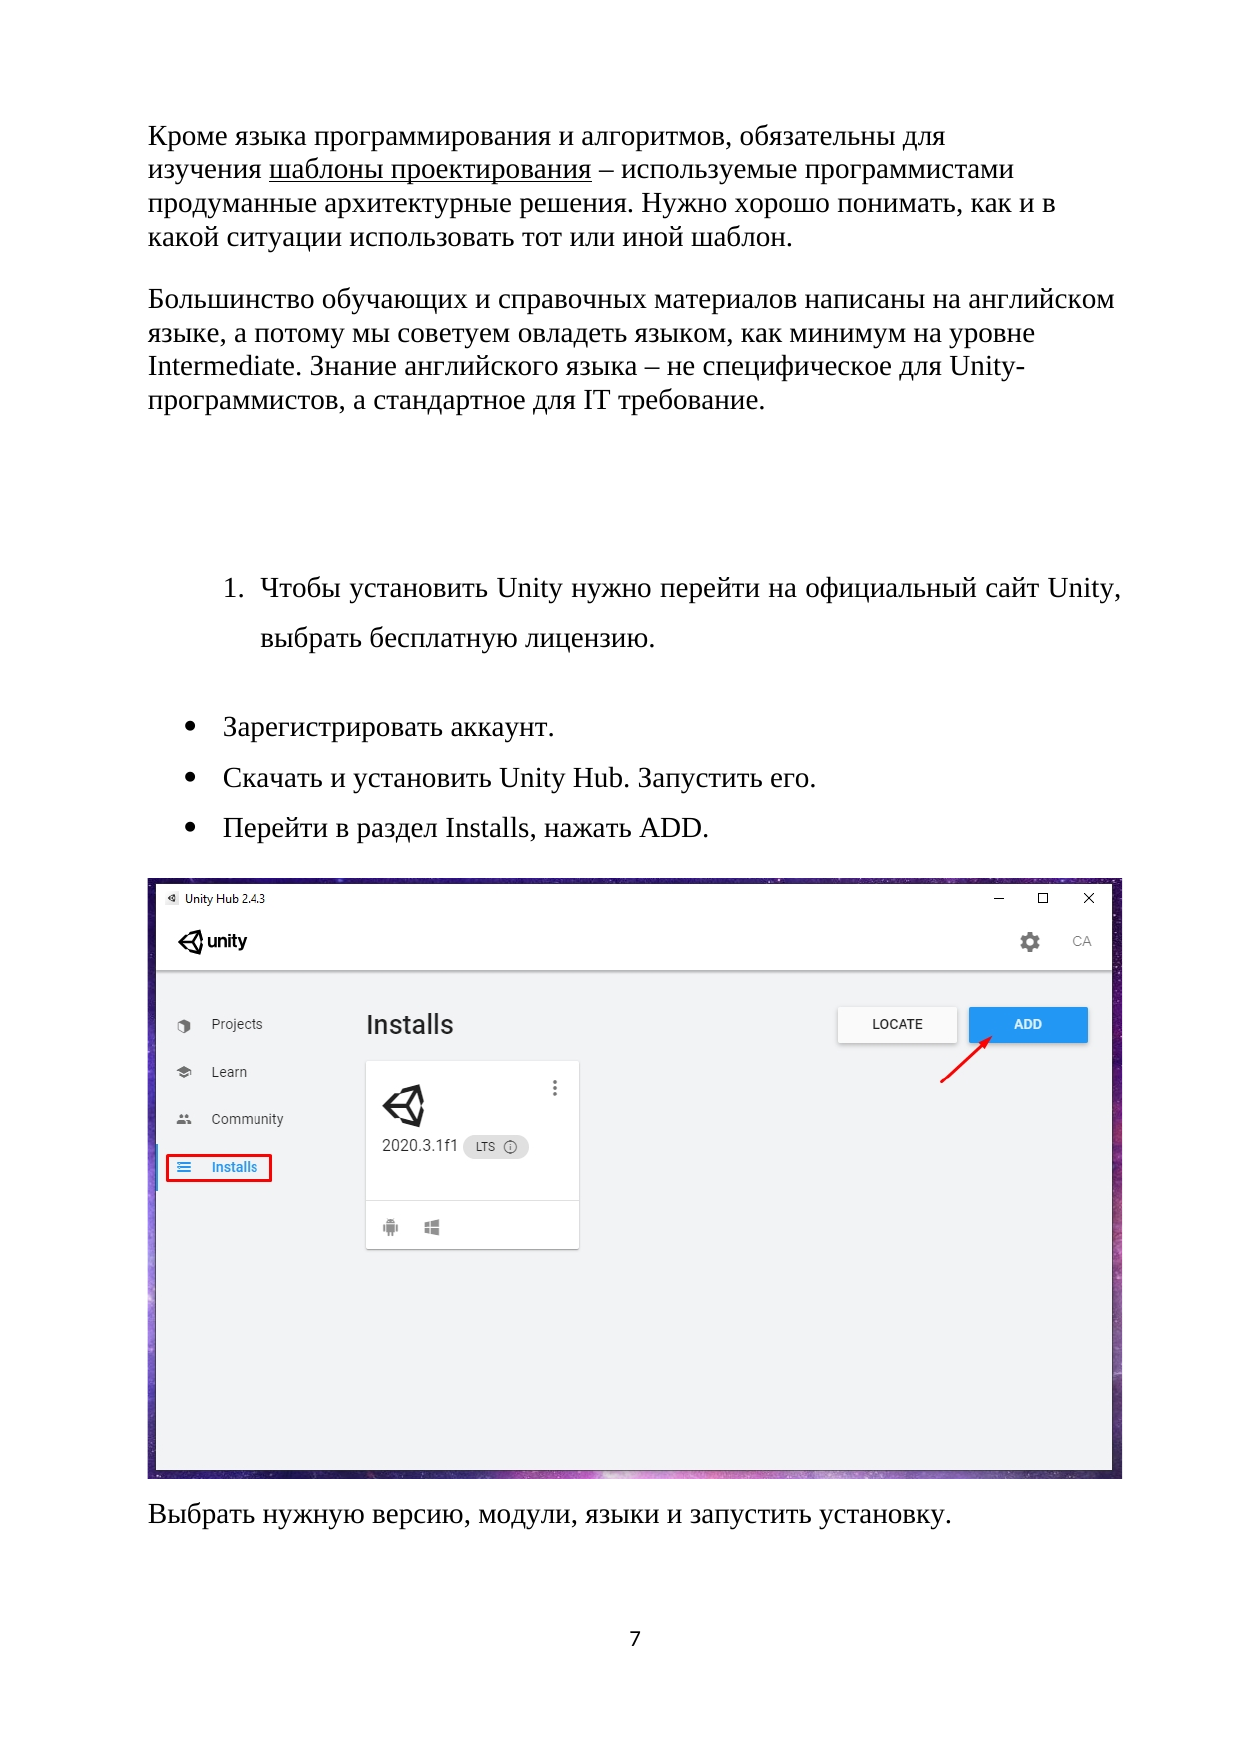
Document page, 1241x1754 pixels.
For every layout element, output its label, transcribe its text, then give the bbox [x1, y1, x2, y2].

picture [147, 878, 1123, 1479]
text Выбрать нужную версию, модули, языки и запустить установку. [148, 1496, 1122, 1530]
list Чтобы установить Unity нужно перейти на официальный сайт Unity, выбрать бесплатную лицензию. [223, 570, 1122, 654]
list Перейти в раздел Installs, нажать ADD. [185, 810, 1122, 844]
text Большинство обучающих и справочных материалов написаны на английском языке, а потому мы советуем овладеть языком, как минимум на уровне Intermediate. Знание английского языка – не специфическое для Unity-программистов, а стандартное для IT требование. [148, 281, 1122, 416]
list Скачать и установить Unity Hub. Запустить его. [185, 760, 1122, 793]
text Кроме языка программирования и алгоритмов, обязательны для изучения шаблоны проектирования – используемые программистами продуманные архитектурные решения. Нужно хорошо понимать, как и в какой ситуации использовать тот или иной шаблон. [148, 118, 1122, 252]
list Зарегистрировать аккаунт. [185, 709, 1122, 743]
